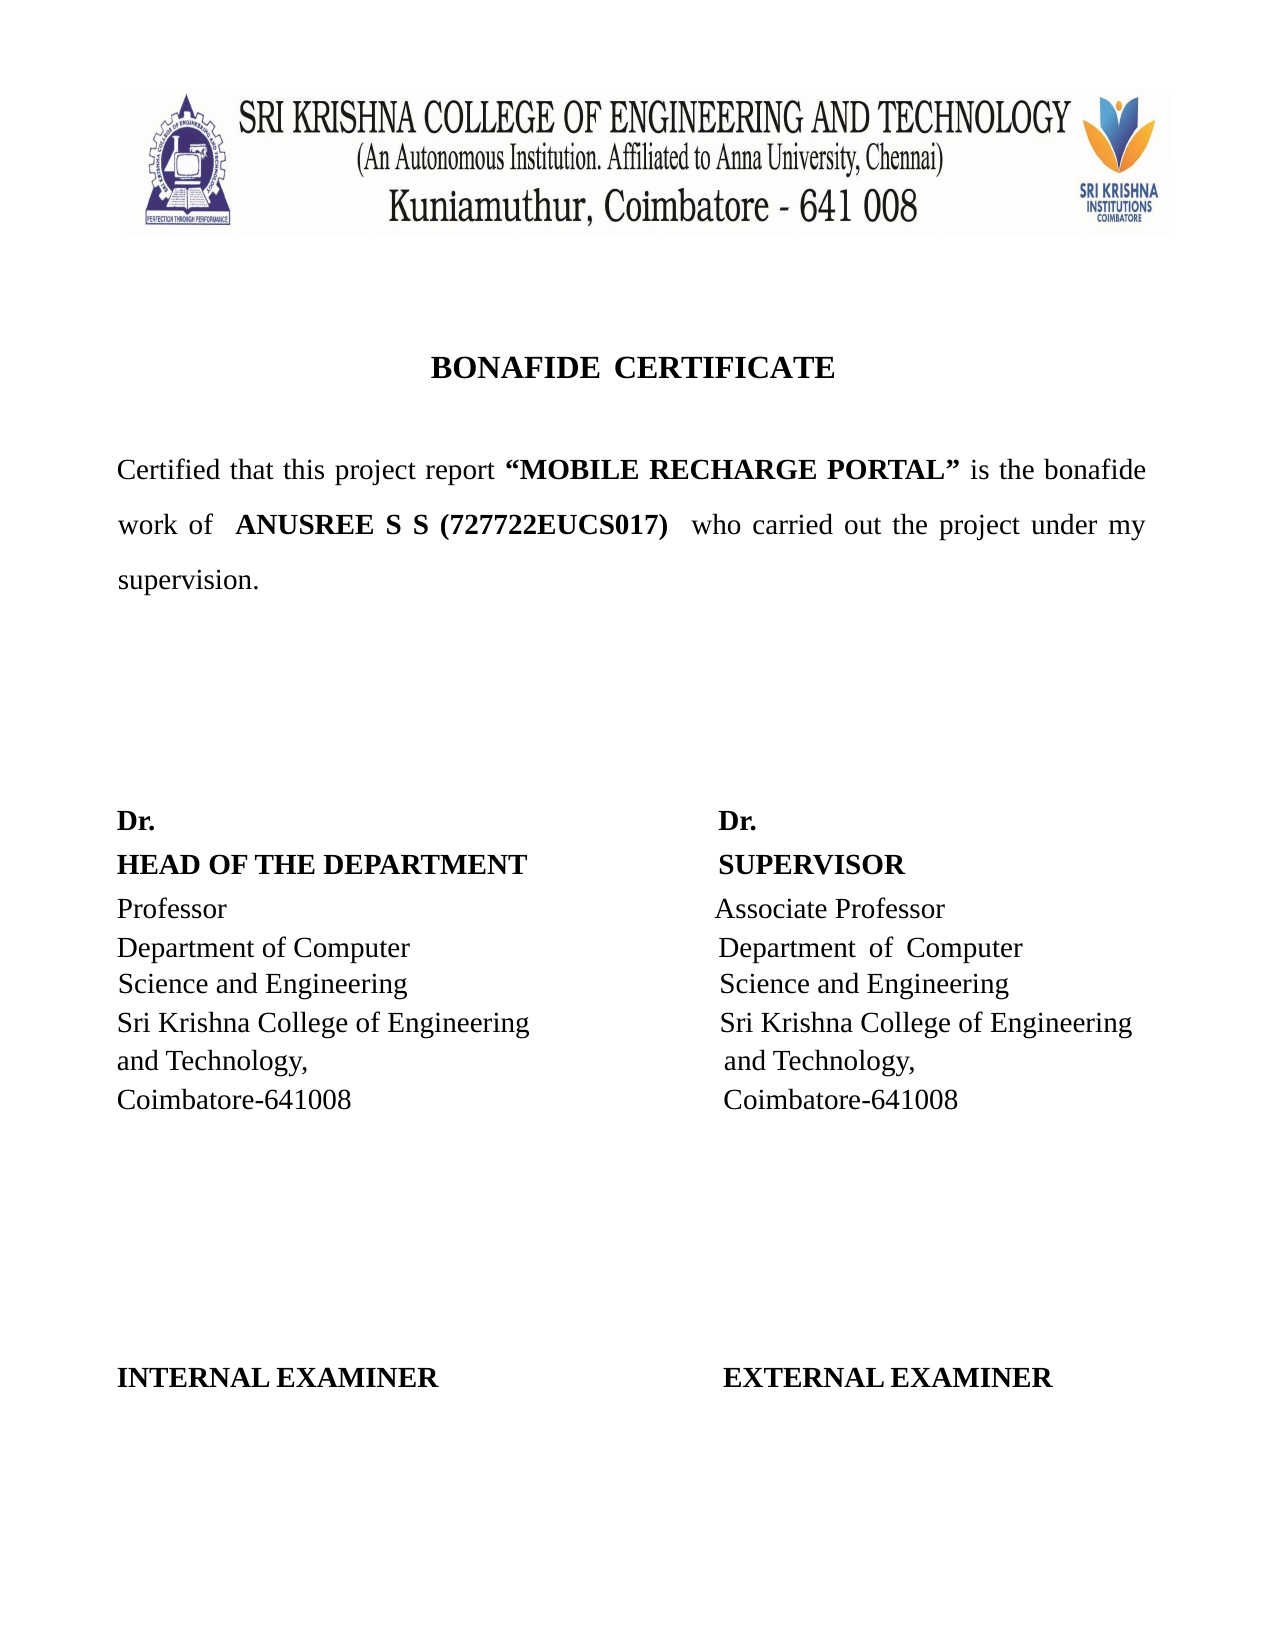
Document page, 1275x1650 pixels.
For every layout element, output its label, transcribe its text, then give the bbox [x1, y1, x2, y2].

text Department of Computer DepartmenteofeComputer Science and Engineering Science and Engineering [117, 930, 1147, 1000]
text Sri Krishna College of Engineering Sri Krishna College of Engineering [117, 1005, 1166, 1038]
picture [126, 89, 1171, 235]
text Certified that this project report “MOBILE RECHARGE PORTAL” is the bonafide work of ANUSREE S S (727722EUCS017) who carried out the project under my supervision. [117, 452, 1146, 596]
text INTERNAL EXAMINER EXTERNAL EXAMINER [117, 1360, 1166, 1393]
subtitle BONAFIDE CERTIFICATE [399, 348, 867, 385]
text HEAD OF THE DEPARTMENT SUPERVISOR [117, 847, 1166, 881]
text and Technology, and Technology, [117, 1043, 1147, 1077]
text Professor Associate Professor [117, 891, 1166, 925]
text Coimbatore-641008 Coimbatore-641008 [117, 1082, 1147, 1115]
text Dr. Dr. [117, 803, 1166, 837]
